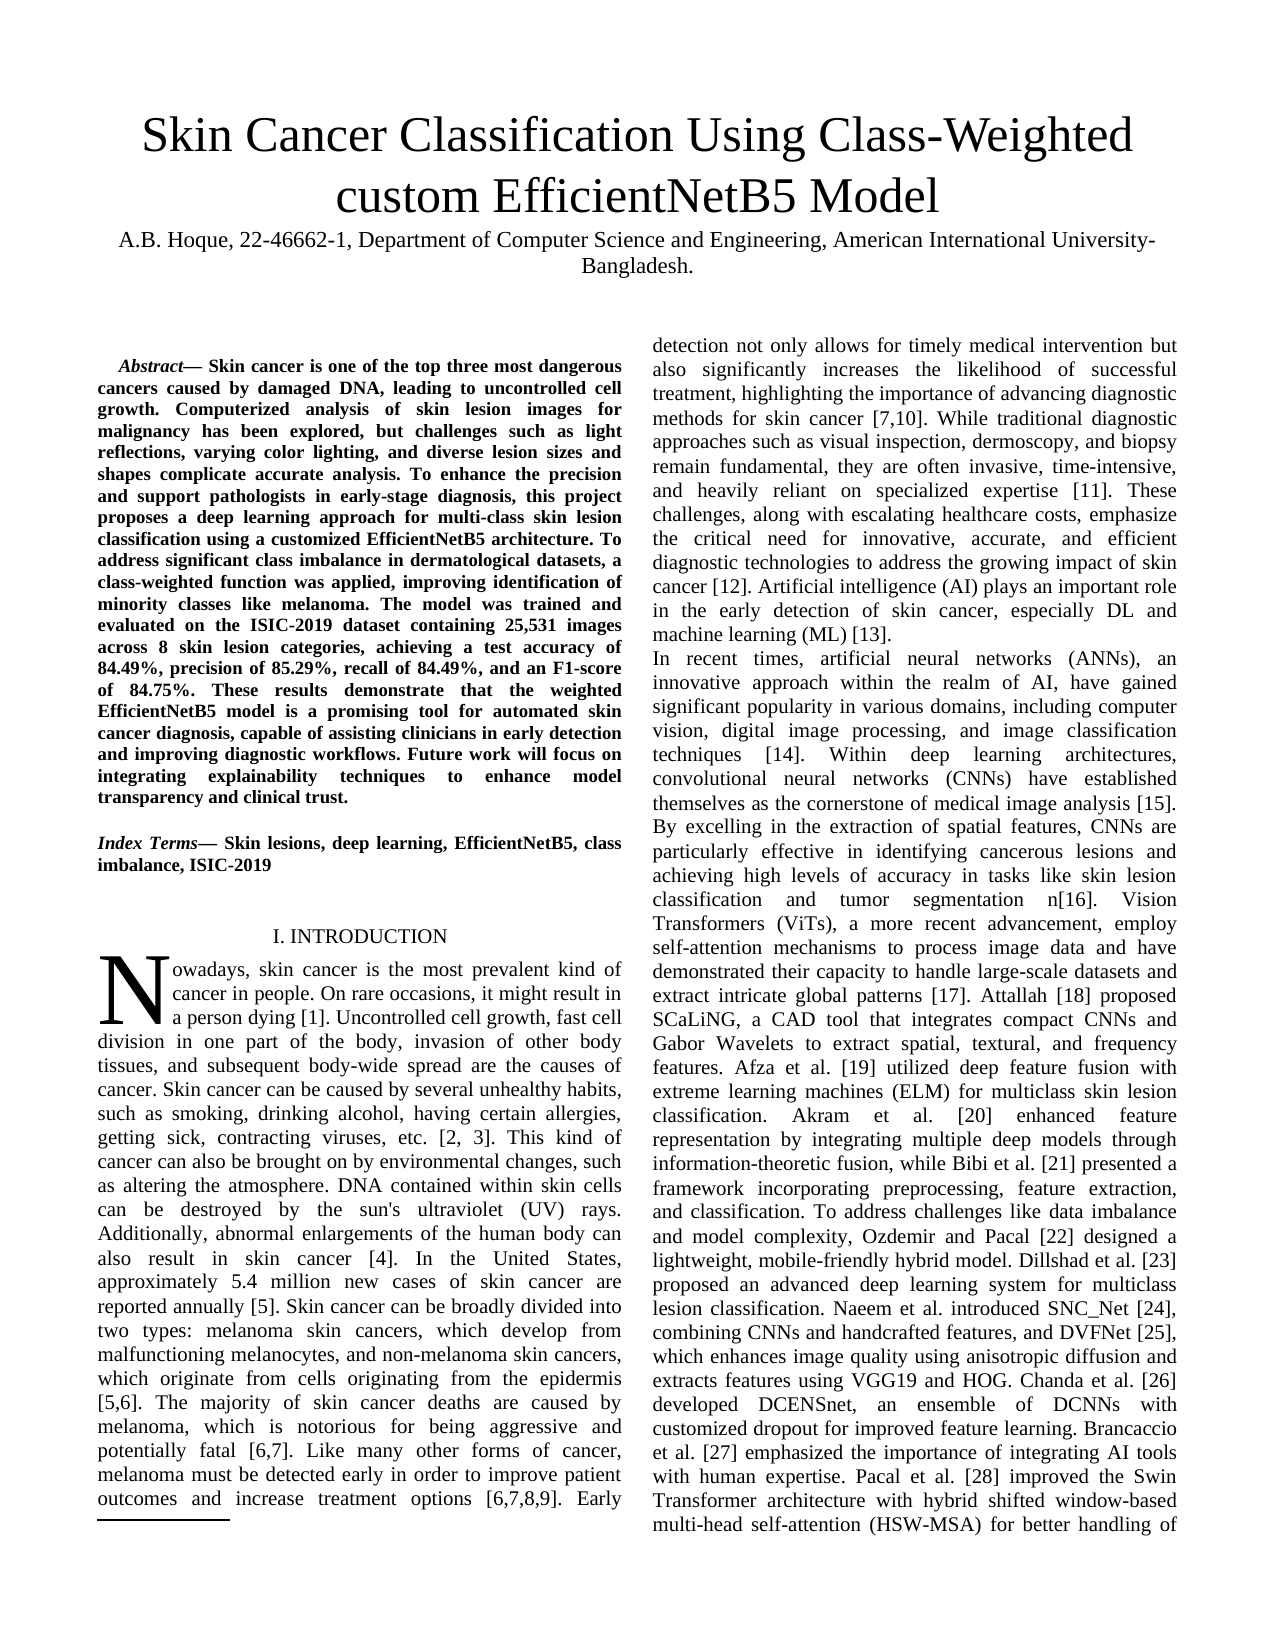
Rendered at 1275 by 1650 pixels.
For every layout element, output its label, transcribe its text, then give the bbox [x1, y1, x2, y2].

text Abstract— Skin cancer is one of the top three most dangerous cancers caused by damaged DNA, leading to uncontrolled cell growth. Computerized analysis of skin lesion images for malignancy has been explored, but challenges such as light reflections, varying color lighting, and diverse lesion sizes and shapes complicate accurate analysis. To enhance the precision and support pathologists in early-stage diagnosis, this project proposes a deep learning approach for multi-class skin lesion classification using a customized EfficientNetB5 architecture. To address significant class imbalance in dermatological datasets, a class-weighted function was applied, improving identification of minority classes like melanoma. The model was trained and evaluated on the ISIC-2019 dataset containing 25,531 images across 8 skin lesion categories, achieving a test accuracy of 84.49%, precision of 85.29%, recall of 84.49%, and an F1-score of 84.75%. These results demonstrate that the weighted EfficientNetB5 model is a promising tool for automated skin cancer diagnosis, capable of assisting clinicians in early detection and improving diagnostic workflows. Future work will focus on integrating explainability techniques to enhance model transparency and clinical trust. [97, 355, 622, 808]
text Skin Cancer Classification Using Class-Weighted custom EfficientNetB5 Model [97, 105, 1177, 223]
text owadays, skin cancer is the most prevalent kind of cancer in people. On rare occasions, it might result in a person dying [1]. Uncontrolled cell growth, fast cell division in one part of the body, invasion of other body tissues, and subsequent body-wide spread are the causes of cancer. Skin cancer can be caused by several unhealthy habits, such as smoking, drinking alcohol, having certain allergies, getting sick, contracting viruses, etc. [2, 3]. This kind of cancer can also be brought on by environmental changes, such as altering the atmosphere. DNA contained within skin cells can be destroyed by the sun's ultraviolet (UV) rays. Additionally, abnormal enlargements of the human body can also result in skin cancer [4]. In the United States, approximately 5.4 million new cases of skin cancer are reported annually [5]. Skin cancer can be broadly divided into two types: melanoma skin cancers, which develop from malfunctioning melanocytes, and non-melanoma skin cancers, which originate from cells originating from the epidermis [5,6]. The majority of skin cancer deaths are caused by melanoma, which is notorious for being aggressive and potentially fatal [6,7]. Like many other forms of cancer, melanoma must be detected early in order to improve patient outcomes and increase treatment options [6,7,8,9]. Early detection not only allows for timely medical intervention but also significantly increases the likelihood of successful treatment, highlighting the importance of advancing diagnostic methods for skin cancer [7,10]. While traditional diagnostic approaches such as visual inspection, dermoscopy, and biopsy remain fundamental, they are often invasive, time-intensive, and heavily reliant on specialized expertise [11]. These challenges, along with escalating healthcare costs, emphasize the critical need for innovative, accurate, and efficient diagnostic technologies to address the growing impact of skin cancer [12]. Artificial intelligence (AI) plays an important role in the early detection of skin cancer, especially DL and machine learning (ML) [13]. [97, 957, 622, 1510]
subtitle I. INTRODUCTION [97, 924, 622, 948]
text Index Terms— Skin lesions, deep learning, EfficientNetB5, class imbalance, ISIC-2019 [97, 832, 622, 875]
text owadays, skin cancer is the most prevalent kind of cancer in people. On rare occasions, it might result in a person dying [1]. Uncontrolled cell growth, fast cell division in one part of the body, invasion of other body tissues, and subsequent body-wide spread are the causes of cancer. Skin cancer can be caused by several unhealthy habits, such as smoking, drinking alcohol, having certain allergies, getting sick, contracting viruses, etc. [2, 3]. This kind of cancer can also be brought on by environmental changes, such as altering the atmosphere. DNA contained within skin cells can be destroyed by the sun's ultraviolet (UV) rays. Additionally, abnormal enlargements of the human body can also result in skin cancer [4]. In the United States, approximately 5.4 million new cases of skin cancer are reported annually [5]. Skin cancer can be broadly divided into two types: melanoma skin cancers, which develop from malfunctioning melanocytes, and non-melanoma skin cancers, which originate from cells originating from the epidermis [5,6]. The majority of skin cancer deaths are caused by melanoma, which is notorious for being aggressive and potentially fatal [6,7]. Like many other forms of cancer, melanoma must be detected early in order to improve patient outcomes and increase treatment options [6,7,8,9]. Early detection not only allows for timely medical intervention but also significantly increases the likelihood of successful treatment, highlighting the importance of advancing diagnostic methods for skin cancer [7,10]. While traditional diagnostic approaches such as visual inspection, dermoscopy, and biopsy remain fundamental, they are often invasive, time-intensive, and heavily reliant on specialized expertise [11]. These challenges, along with escalating healthcare costs, emphasize the critical need for innovative, accurate, and efficient diagnostic technologies to address the growing impact of skin cancer [12]. Artificial intelligence (AI) plays an important role in the early detection of skin cancer, especially DL and machine learning (ML) [13]. [652, 333, 1177, 646]
text A.B. Hoque, 22-46662-1, Department of Computer Science and Engineering, American International University-Bangladesh. [97, 226, 1177, 278]
